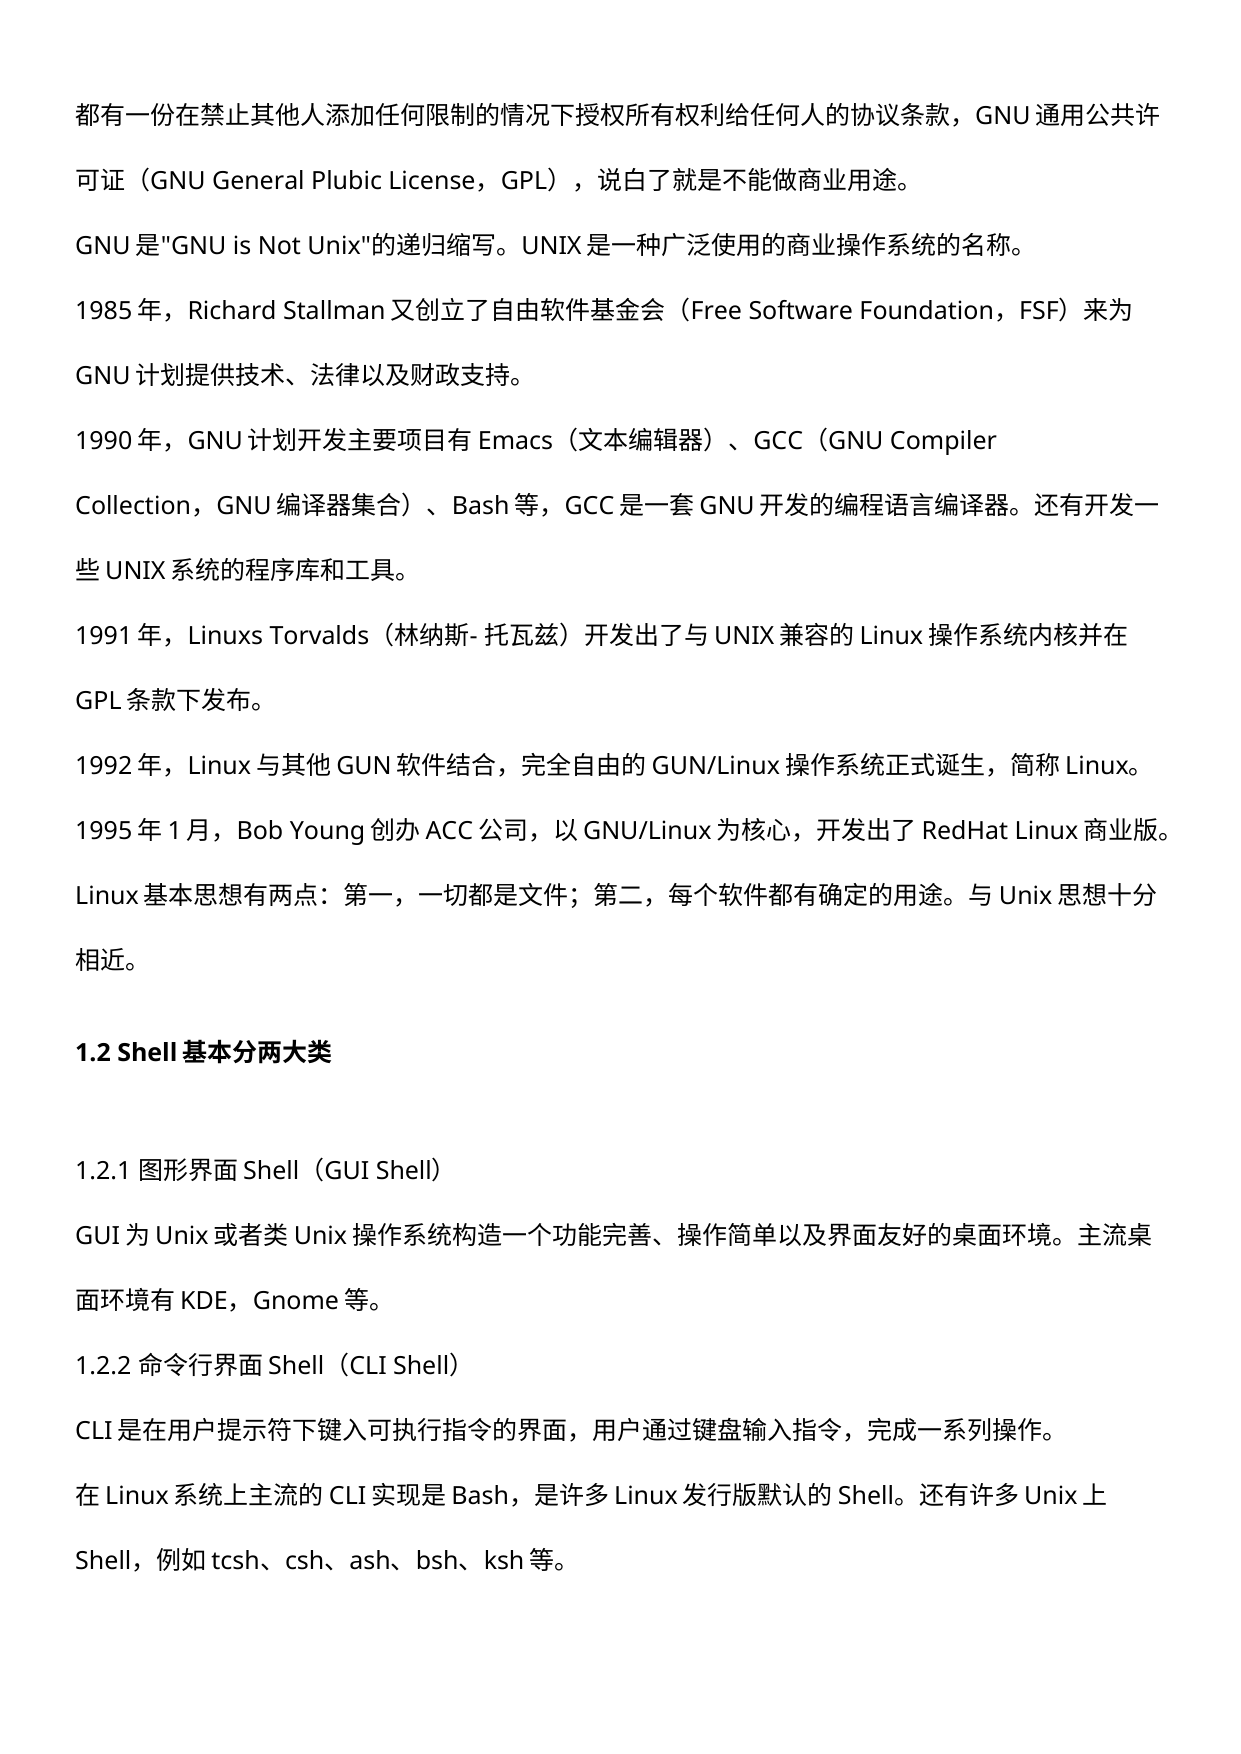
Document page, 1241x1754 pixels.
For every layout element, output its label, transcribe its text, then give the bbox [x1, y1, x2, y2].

text 在Linux系统上主流的CLI实现是Bash，是许多Linux发行版默认的Shell。还有许多Unix上Shell，例如tcsh、csh、ash、bsh、ksh等。 [75, 1461, 1165, 1591]
text 1.2.1 图形界面Shell（GUI Shell） [75, 1136, 1165, 1201]
text GUI为Unix或者类Unix操作系统构造一个功能完善、操作简单以及界面友好的桌面环境。主流桌面环境有KDE，Gnome等。 [75, 1201, 1165, 1331]
text 1985年，Richard Stallman又创立了自由软件基金会（Free Software Foundation，FSF）来为GNU计划提供技术、法律以及财政支持。 [75, 276, 1165, 406]
text 1991年，Linuxs Torvalds（林纳斯- 托瓦兹）开发出了与UNIX兼容的Linux操作系统内核并在GPL条款下发布。 [75, 601, 1165, 731]
text 1990年，GNU计划开发主要项目有Emacs（文本编辑器）、GCC（GNU Compiler Collection，GNU编译器集合）、Bash等，GCC是一套GNU开发的编程语言编译器。还有开发一些UNIX系统的程序库和工具。 [75, 406, 1165, 601]
text CLI是在用户提示符下键入可执行指令的界面，用户通过键盘输入指令，完成一系列操作。 [75, 1396, 1165, 1461]
subtitle 1.2 Shell基本分两大类 [75, 1018, 1165, 1083]
text GNU是"GNU is Not Unix"的递归缩写。UNIX是一种广泛使用的商业操作系统的名称。 [75, 211, 1165, 276]
text Linux基本思想有两点：第一，一切都是文件；第二，每个软件都有确定的用途。与Unix思想十分相近。 [75, 861, 1165, 991]
text 1992年，Linux与其他GUN软件结合，完全自由的GUN/Linux操作系统正式诞生，简称Linux。 [75, 731, 1165, 796]
text 1995年1月，Bob Young创办ACC公司，以GNU/Linux为核心，开发出了RedHat Linux商业版。 [75, 796, 1165, 861]
text 1.2.2 命令行界面Shell（CLI Shell） [75, 1331, 1165, 1396]
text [75, 81, 1165, 211]
